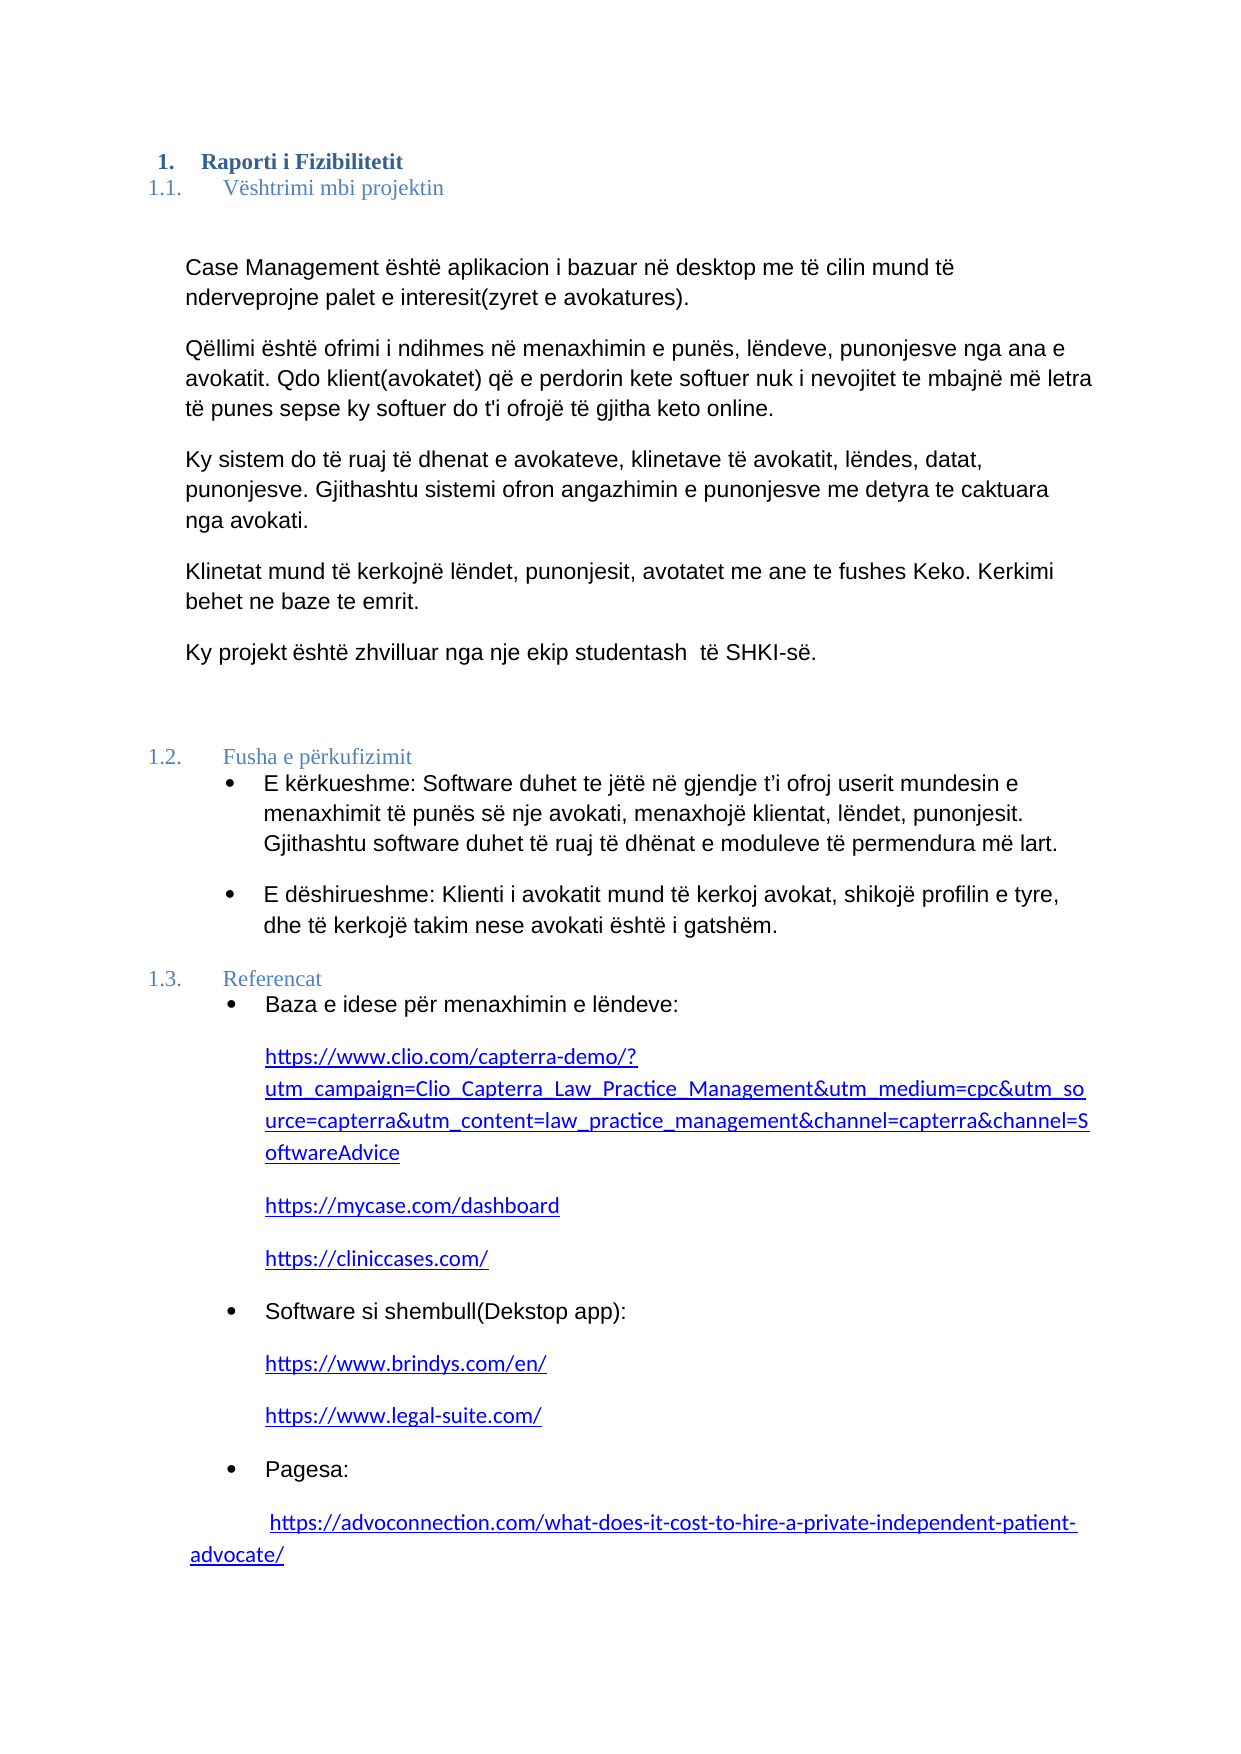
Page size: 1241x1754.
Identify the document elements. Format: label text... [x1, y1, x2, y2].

text Case Management është aplikacion i bazuar në desktop me të cilin mund të nderveprojne palet e interesit(zyret e avokatures). [185, 253, 1092, 310]
text Ky sistem do të ruaj të dhenat e avokateve, klinetave të avokatit, lëndes, datat, punonjesve. Gjithashtu sistemi ofron angazhimin e punonjesve me detyra te caktuara nga avokati. [185, 446, 1092, 533]
list Baza e idese për menaxhimin e lëndeve: [227, 991, 1092, 1017]
subtitle Fusha e përkufizimit [148, 743, 1092, 769]
subtitle Raporti i Fizibilitetit [157, 148, 1092, 174]
text https://cliniccases.com/ [265, 1244, 1092, 1273]
text Qëllimi është ofrimi i ndihmes në menaxhimin e punës, lëndeve, punonjesve nga ana e avokatit. Qdo klient(avokatet) që e perdorin kete softuer nuk i nevojitet te mbajnë më letra të punes sepse ky softuer do t'i ofrojë të gjitha keto online. [185, 335, 1092, 421]
text https://advoconnection.com/what-does-it-cost-to-hire-a-private-independent-patient-advocate/ [190, 1508, 1092, 1568]
subtitle Referencat [148, 964, 1092, 991]
list Pagesa: [227, 1455, 1092, 1483]
list E dëshirueshme: Klienti i avokatit mund të kerkoj avokat, shikojë profilin e tyre, dhe të kerkojë takim nese avokati është i gatshëm. [226, 881, 1092, 939]
text https://www.brindys.com/en/ [265, 1349, 1092, 1377]
list E kërkueshme: Software duhet te jëtë në gjendje t’i ofroj userit mundesin e menaxhimit të punës së nje avokati, menaxhojë klientat, lëndet, punonjesit. Gjithashtu software duhet të ruaj të dhënat e moduleve të permendura më lart. [226, 769, 1092, 856]
text https://www.clio.com/capterra-demo/?utm_campaign=Clio_Capterra_Law_Practice_Management&utm_medium=cpc&utm_source=capterra&utm_content=law_practice_management&channel=capterra&channel=SoftwareAdvice [265, 1042, 1092, 1167]
list Software si shembull(Dekstop app): [227, 1298, 1092, 1324]
text Klinetat mund të kerkojnë lëndet, punonjesit, avotatet me ane te fushes Keko. Kerkimi behet ne baze te emrit. [185, 558, 1092, 614]
text Ky projekt është zhvilluar nga nje ekip studentash të SHKI-së. [185, 639, 1092, 665]
text https://mycase.com/dashboard [190, 1192, 1092, 1219]
text https://www.legal-suite.com/ [265, 1402, 1092, 1430]
subtitle Vështrimi mbi projektin [148, 174, 1092, 200]
